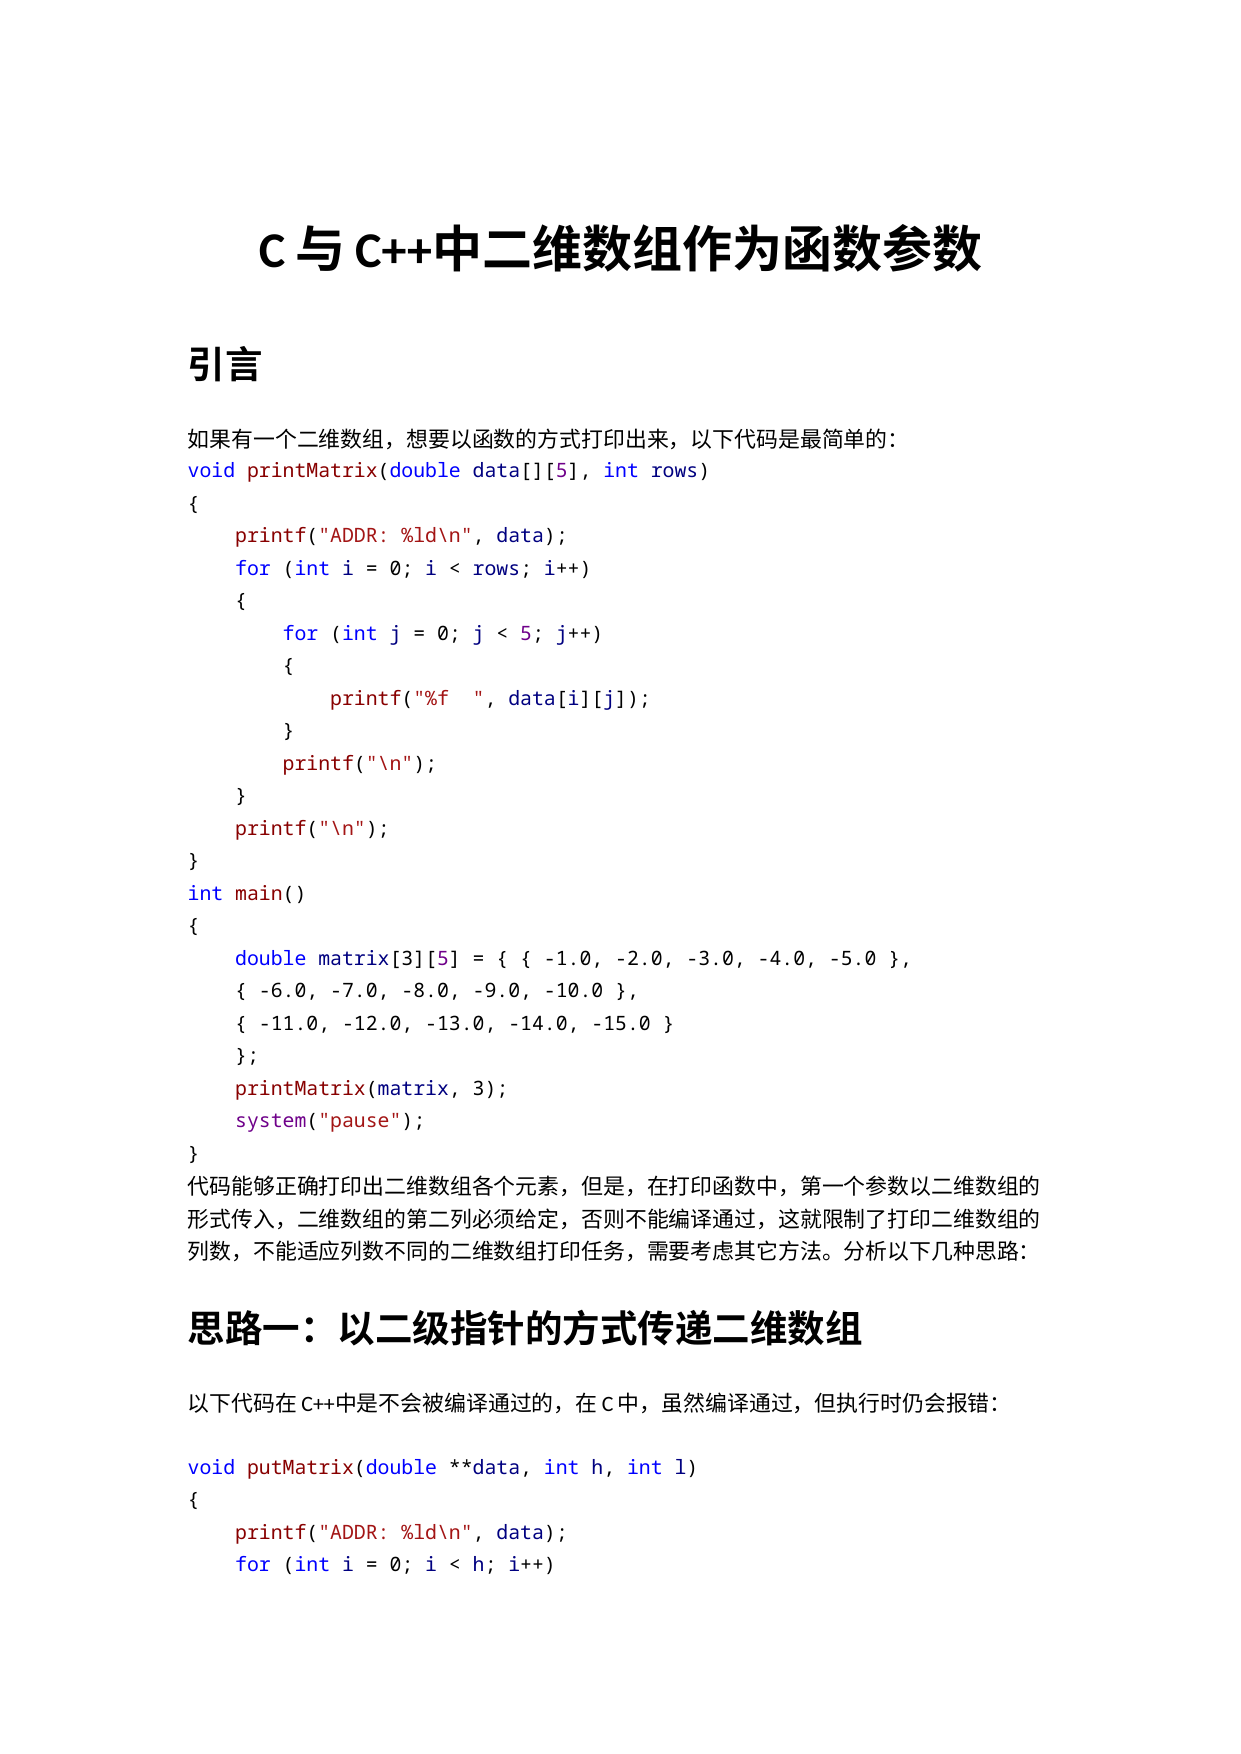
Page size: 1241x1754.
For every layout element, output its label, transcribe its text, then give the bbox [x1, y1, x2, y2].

text { [187, 649, 1053, 681]
text C与C++中二维数组作为函数参数 [187, 197, 1053, 295]
text printMatrix(matrix, 3); [187, 1071, 1053, 1104]
text { [187, 1483, 1053, 1516]
text 代码能够正确打印出二维数组各个元素，但是，在打印函数中，第一个参数以二维数组的形式传入，二维数组的第二列必须给定，否则不能编译通过，这就限制了打印二维数组的列数，不能适应列数不同的二维数组打印任务，需要考虑其它方法。分析以下几种思路： [187, 1169, 1053, 1266]
text printf("ADDR: %ld\n", data); [187, 519, 1053, 551]
text printf("ADDR: %ld\n", data); [187, 1516, 1053, 1548]
text { [187, 584, 1053, 616]
text } [187, 844, 1053, 876]
text 思路一：以二级指针的方式传递二维数组 [187, 1293, 1053, 1358]
text printf("\n"); [187, 811, 1053, 844]
text for (int i = 0; i < h; i++) [187, 1548, 1053, 1581]
text { -6.0, -7.0, -8.0, -9.0, -10.0 }, [187, 974, 1053, 1006]
text for (int i = 0; i < rows; i++) [187, 551, 1053, 584]
text 以下代码在C++中是不会被编译通过的，在C中，虽然编译通过，但执行时仍会报错： [187, 1386, 1053, 1418]
text } [187, 1136, 1053, 1169]
text { [187, 909, 1053, 941]
text system("pause"); [187, 1104, 1053, 1136]
text double matrix[3][5] = { { -1.0, -2.0, -3.0, -4.0, -5.0 }, [187, 941, 1053, 974]
text }; [187, 1039, 1053, 1071]
text 引言 [187, 329, 1053, 394]
text printf("%f ", data[i][j]); [187, 681, 1053, 714]
text } [187, 779, 1053, 811]
text int main() [187, 876, 1053, 909]
text void putMatrix(double **data, int h, int l) [187, 1451, 1053, 1483]
text void printMatrix(double data[][5], int rows) [187, 454, 1053, 486]
text { [187, 486, 1053, 519]
text 如果有一个二维数组，想要以函数的方式打印出来，以下代码是最简单的： [187, 421, 1053, 454]
text { -11.0, -12.0, -13.0, -14.0, -15.0 } [187, 1006, 1053, 1039]
text for (int j = 0; j < 5; j++) [187, 616, 1053, 649]
text printf("\n"); [187, 746, 1053, 779]
text } [187, 714, 1053, 746]
